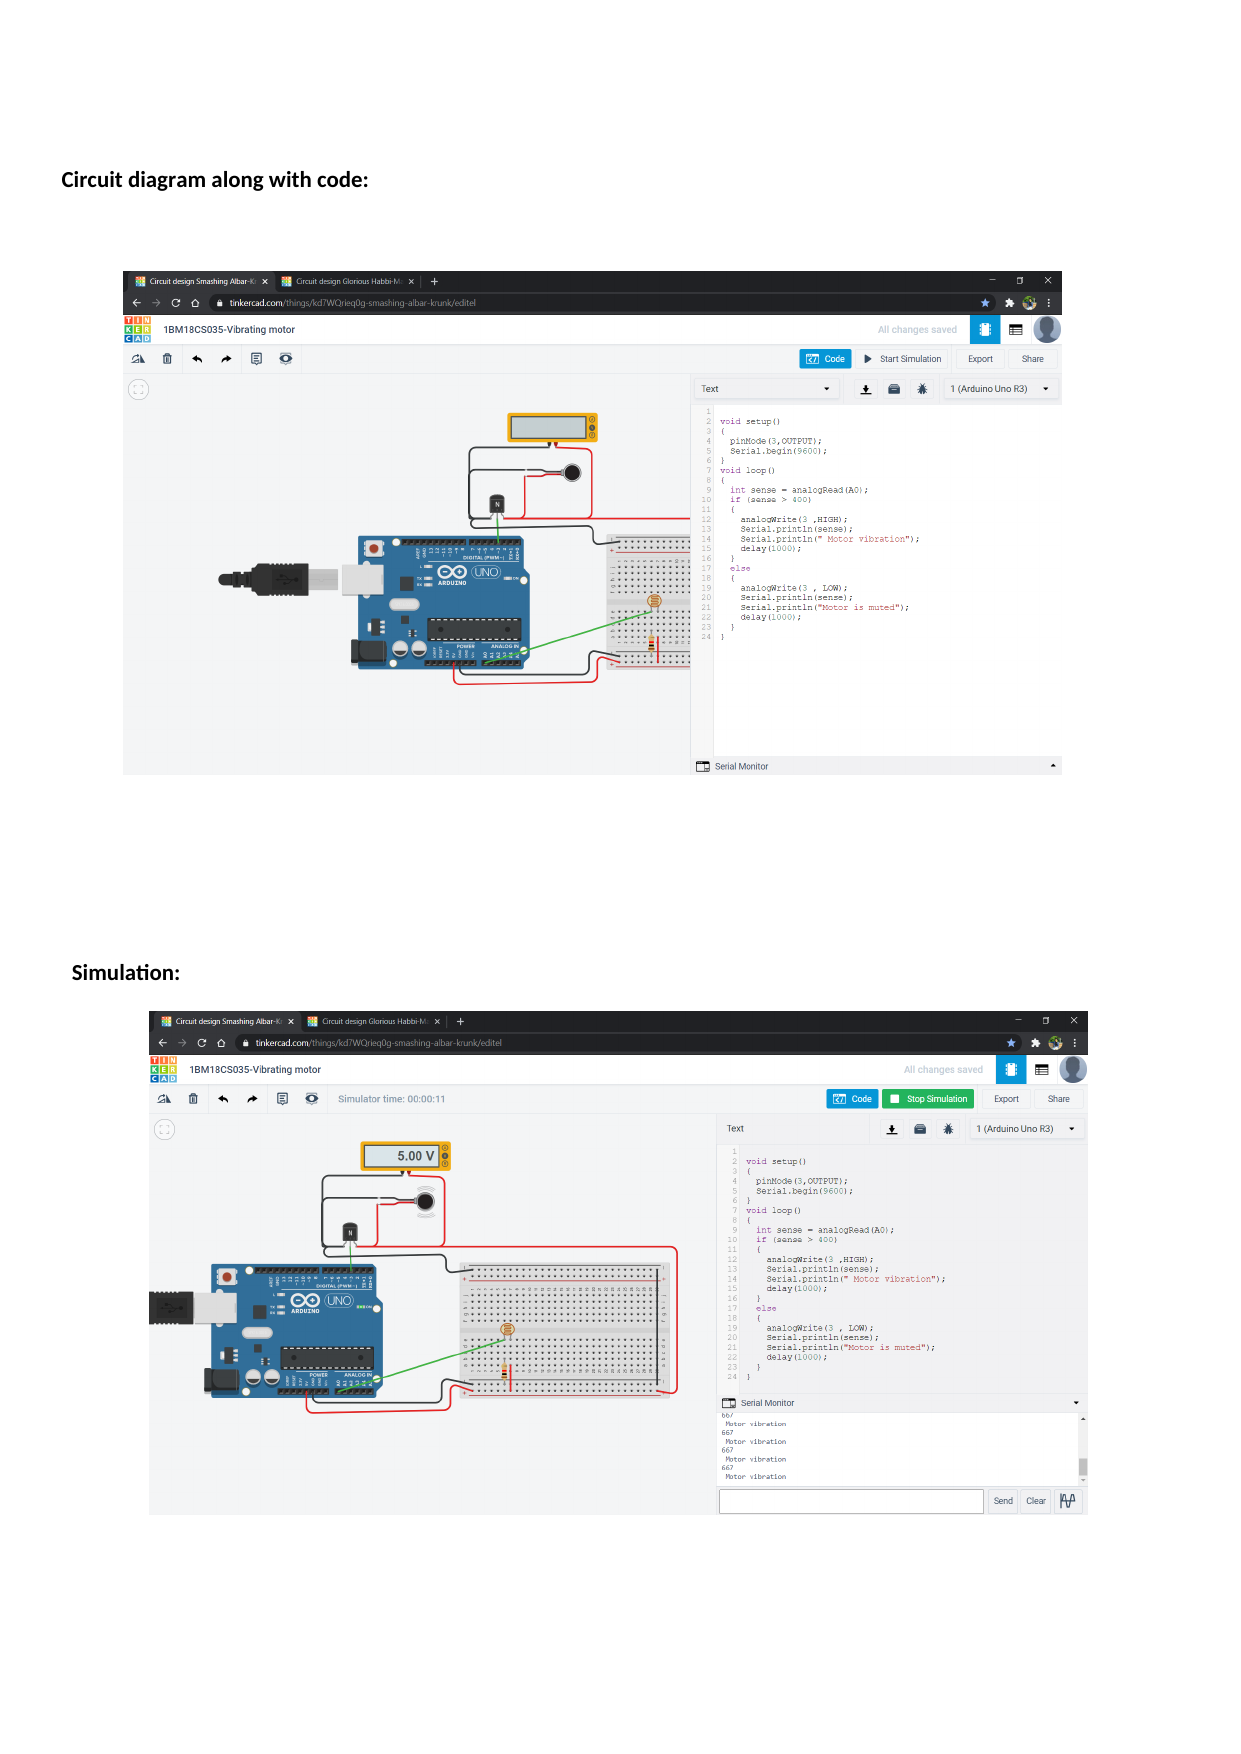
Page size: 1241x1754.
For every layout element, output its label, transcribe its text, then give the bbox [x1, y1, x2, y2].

text Simulation: [61, 958, 1090, 987]
text Circuit diagram along with code: [61, 165, 1090, 193]
picture [123, 271, 1062, 775]
picture [149, 1011, 1088, 1515]
